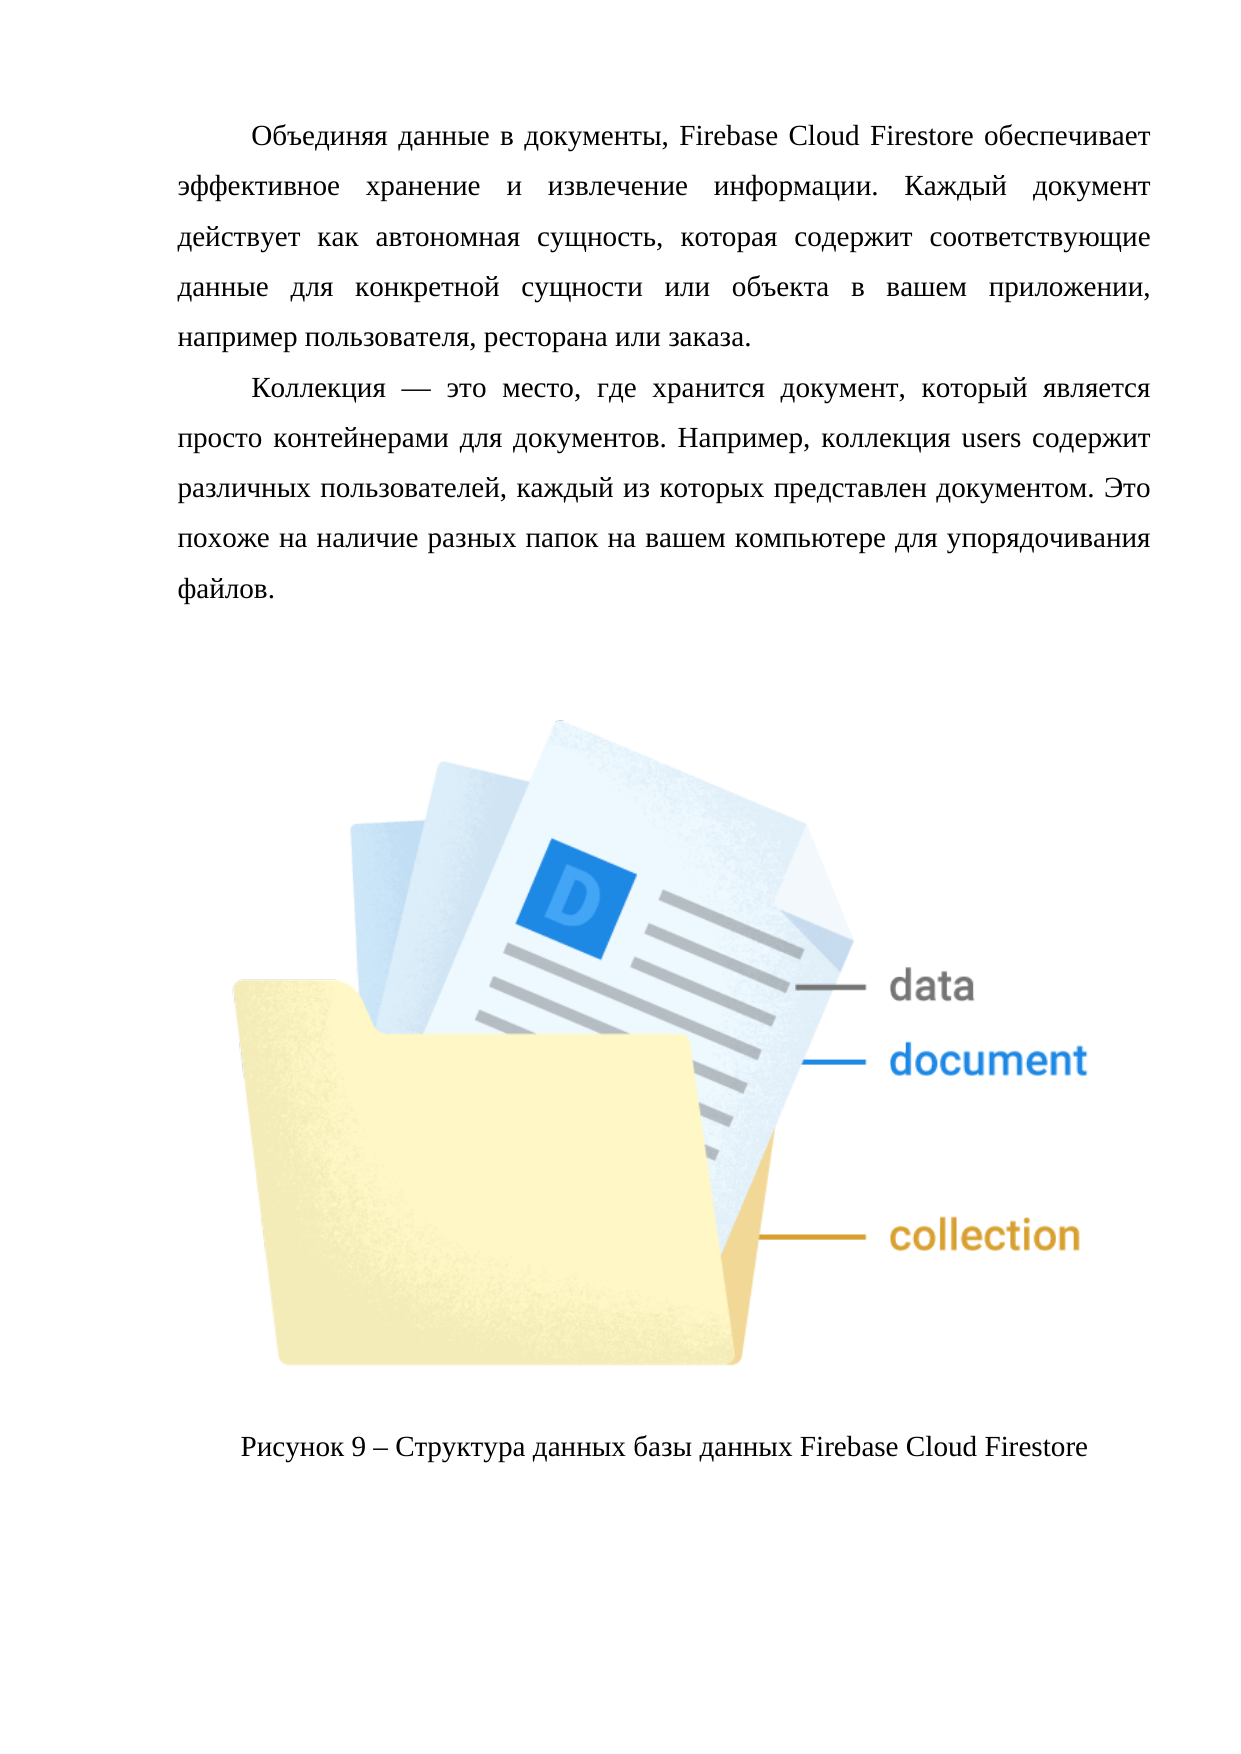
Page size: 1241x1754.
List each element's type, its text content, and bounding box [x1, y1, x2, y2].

picture [182, 671, 1147, 1415]
text Коллекция — это место, где хранится документ, который является просто контейнерами для документов. Например, коллекция users содержит различных пользователей, каждый из которых представлен документом. Это похоже на наличие разных папок на вашем компьютере для упорядочивания файлов. [177, 370, 1152, 604]
text Рисунок 9 – Структура данных базы данных Firebase Cloud Firestore [177, 1429, 1152, 1463]
text Объединяя данные в документы, Firebase Cloud Firestore обеспечивает эффективное хранение и извлечение информации. Каждый документ действует как автономная сущность, которая содержит соответствующие данные для конкретной сущности или объекта в вашем приложении, например пользователя, ресторана или заказа. [177, 118, 1152, 353]
